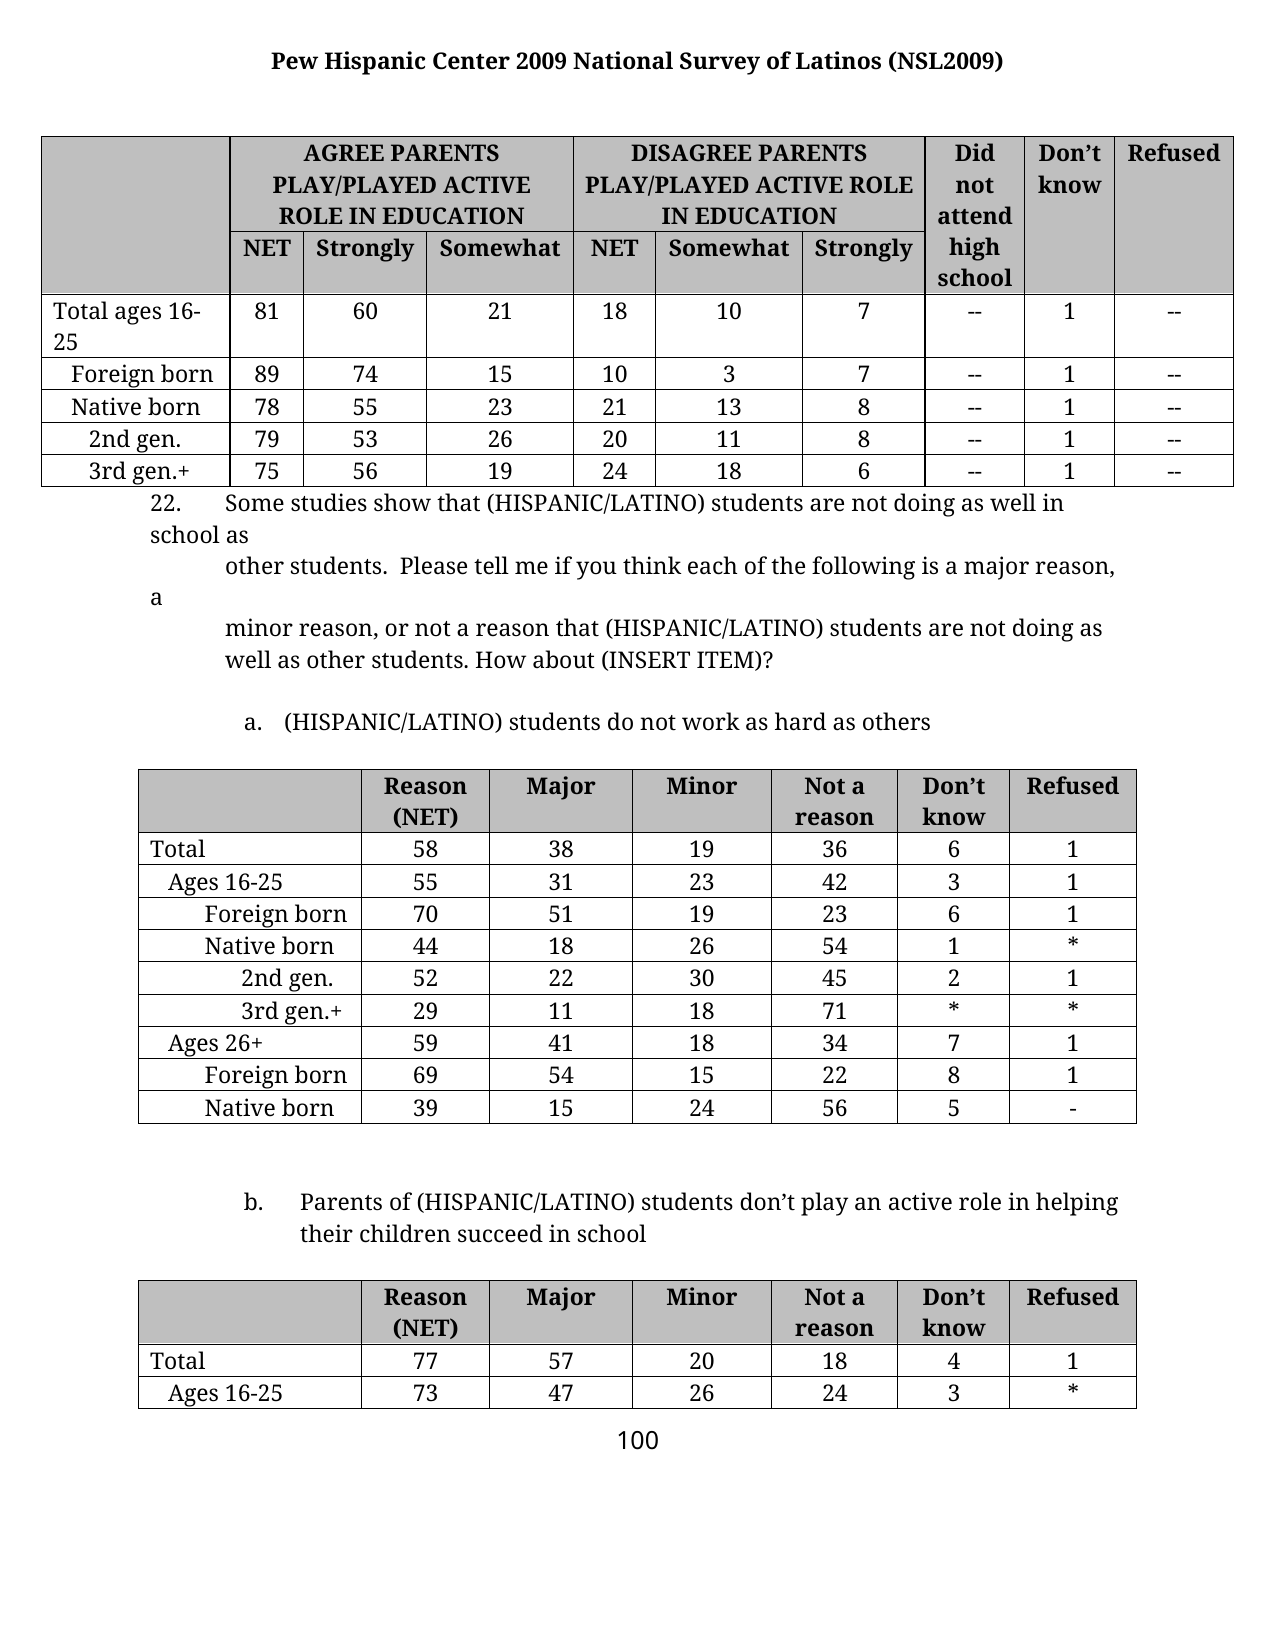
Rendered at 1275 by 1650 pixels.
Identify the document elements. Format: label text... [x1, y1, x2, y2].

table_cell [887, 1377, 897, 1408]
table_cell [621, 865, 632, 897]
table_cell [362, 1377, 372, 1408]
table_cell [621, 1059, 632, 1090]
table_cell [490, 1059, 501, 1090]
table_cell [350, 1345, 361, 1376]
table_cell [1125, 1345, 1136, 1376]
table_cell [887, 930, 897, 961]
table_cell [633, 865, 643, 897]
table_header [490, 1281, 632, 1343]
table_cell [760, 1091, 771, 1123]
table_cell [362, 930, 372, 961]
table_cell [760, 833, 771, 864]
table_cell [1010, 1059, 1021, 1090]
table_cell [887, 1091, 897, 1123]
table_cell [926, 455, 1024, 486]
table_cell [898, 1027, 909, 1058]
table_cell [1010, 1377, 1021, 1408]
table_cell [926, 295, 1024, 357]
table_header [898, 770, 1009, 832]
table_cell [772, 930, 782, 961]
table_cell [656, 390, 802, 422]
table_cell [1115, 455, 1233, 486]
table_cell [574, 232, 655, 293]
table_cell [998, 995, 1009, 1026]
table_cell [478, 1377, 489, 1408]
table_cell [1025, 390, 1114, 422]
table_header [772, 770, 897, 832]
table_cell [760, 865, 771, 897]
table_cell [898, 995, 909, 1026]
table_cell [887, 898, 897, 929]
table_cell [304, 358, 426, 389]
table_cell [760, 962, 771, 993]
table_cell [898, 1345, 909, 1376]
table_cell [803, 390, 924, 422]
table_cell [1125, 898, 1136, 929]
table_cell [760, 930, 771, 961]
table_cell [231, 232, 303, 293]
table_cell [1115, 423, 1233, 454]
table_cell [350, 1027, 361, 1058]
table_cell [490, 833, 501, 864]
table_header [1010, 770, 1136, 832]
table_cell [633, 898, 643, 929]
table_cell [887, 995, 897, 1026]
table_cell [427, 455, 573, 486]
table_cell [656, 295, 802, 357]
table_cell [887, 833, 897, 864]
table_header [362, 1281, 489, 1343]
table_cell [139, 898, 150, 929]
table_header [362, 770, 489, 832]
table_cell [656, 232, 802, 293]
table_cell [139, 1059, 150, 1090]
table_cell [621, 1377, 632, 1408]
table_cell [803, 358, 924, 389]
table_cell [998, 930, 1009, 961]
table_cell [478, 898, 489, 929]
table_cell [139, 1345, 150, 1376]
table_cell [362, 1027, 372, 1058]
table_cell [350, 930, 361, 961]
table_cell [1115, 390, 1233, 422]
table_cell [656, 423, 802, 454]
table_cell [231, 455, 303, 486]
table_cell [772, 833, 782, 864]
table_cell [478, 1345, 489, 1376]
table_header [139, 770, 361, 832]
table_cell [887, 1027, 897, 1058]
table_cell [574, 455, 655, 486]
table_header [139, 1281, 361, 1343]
text b. Parents of (HISPANIC/LATINO) students don’t play an active role in helping their children succeed in school [16, 1186, 1125, 1249]
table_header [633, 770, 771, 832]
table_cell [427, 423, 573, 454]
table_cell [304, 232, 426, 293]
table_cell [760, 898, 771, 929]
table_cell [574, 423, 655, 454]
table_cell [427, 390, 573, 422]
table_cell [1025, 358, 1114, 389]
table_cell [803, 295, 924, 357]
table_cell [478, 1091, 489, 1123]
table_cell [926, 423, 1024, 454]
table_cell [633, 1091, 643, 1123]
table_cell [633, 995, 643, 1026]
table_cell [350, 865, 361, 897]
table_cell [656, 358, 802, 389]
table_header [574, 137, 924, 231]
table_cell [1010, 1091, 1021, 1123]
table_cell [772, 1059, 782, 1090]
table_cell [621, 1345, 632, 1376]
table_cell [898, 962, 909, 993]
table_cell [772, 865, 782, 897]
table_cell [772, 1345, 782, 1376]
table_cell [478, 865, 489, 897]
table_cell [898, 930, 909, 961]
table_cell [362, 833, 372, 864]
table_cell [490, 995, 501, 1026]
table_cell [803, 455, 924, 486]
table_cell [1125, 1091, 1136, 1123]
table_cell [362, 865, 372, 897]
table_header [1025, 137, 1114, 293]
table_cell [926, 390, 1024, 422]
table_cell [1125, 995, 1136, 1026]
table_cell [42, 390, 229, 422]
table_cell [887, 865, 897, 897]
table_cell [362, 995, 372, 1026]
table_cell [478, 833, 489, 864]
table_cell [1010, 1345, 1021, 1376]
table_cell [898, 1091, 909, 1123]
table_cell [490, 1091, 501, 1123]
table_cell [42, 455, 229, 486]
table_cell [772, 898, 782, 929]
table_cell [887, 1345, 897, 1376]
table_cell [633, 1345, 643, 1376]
text minor reason, or not a reason that (HISPANIC/LATINO) students are not doing as well as other students. How about (INSERT ITEM)? [225, 612, 1125, 675]
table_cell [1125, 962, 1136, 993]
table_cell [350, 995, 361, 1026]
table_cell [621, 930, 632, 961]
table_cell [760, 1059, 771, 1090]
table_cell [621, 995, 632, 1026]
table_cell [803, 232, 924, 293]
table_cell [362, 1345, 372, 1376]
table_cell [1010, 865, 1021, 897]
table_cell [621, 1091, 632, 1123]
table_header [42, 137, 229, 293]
text a. (HISPANIC/LATINO) students do not work as hard as others [150, 706, 1125, 737]
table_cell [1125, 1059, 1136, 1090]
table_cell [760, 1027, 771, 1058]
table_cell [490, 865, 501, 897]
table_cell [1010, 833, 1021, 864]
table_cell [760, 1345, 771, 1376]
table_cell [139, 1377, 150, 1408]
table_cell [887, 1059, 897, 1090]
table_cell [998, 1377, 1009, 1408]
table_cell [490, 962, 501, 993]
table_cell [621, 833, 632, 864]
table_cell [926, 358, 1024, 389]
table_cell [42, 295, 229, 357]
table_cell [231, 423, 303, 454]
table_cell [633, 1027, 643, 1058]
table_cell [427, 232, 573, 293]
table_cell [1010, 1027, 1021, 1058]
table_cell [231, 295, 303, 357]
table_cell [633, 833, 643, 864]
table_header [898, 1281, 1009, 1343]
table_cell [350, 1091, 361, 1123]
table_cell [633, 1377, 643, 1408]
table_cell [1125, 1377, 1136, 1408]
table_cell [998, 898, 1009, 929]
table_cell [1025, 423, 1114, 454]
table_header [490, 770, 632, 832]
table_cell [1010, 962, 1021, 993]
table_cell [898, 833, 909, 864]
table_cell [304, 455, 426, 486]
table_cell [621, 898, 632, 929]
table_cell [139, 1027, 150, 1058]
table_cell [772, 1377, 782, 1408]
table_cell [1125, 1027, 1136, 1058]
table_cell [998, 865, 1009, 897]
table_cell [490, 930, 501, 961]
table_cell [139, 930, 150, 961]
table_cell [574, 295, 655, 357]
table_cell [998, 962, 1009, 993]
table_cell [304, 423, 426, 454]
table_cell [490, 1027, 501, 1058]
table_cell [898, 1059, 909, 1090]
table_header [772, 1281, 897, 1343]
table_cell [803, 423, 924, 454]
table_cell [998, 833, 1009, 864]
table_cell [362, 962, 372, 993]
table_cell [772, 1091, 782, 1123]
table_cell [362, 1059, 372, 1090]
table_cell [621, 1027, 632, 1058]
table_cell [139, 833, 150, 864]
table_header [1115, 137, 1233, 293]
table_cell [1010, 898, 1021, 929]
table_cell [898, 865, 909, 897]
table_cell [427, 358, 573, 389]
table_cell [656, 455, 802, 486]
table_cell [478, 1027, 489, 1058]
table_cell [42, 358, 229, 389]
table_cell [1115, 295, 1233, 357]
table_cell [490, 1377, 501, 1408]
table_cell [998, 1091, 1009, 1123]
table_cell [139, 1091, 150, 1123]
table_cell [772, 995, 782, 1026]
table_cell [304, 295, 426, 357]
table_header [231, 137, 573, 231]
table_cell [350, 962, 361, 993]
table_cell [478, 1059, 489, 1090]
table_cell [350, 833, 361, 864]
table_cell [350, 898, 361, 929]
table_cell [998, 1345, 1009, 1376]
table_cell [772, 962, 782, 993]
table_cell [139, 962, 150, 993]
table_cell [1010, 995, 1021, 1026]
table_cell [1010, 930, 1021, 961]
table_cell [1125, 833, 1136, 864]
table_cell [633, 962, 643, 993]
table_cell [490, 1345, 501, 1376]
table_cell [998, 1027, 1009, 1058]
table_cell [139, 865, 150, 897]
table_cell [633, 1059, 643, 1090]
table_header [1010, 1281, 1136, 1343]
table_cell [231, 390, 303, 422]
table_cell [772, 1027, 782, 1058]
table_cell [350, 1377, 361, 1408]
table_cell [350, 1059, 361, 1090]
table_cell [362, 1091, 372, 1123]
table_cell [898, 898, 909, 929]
text other students. Please tell me if you think each of the following is a major reason, a [150, 550, 1125, 612]
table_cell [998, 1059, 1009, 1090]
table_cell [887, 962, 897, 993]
text 22. Some studies show that (HISPANIC/LATINO) students are not doing as well in school as [150, 487, 1125, 550]
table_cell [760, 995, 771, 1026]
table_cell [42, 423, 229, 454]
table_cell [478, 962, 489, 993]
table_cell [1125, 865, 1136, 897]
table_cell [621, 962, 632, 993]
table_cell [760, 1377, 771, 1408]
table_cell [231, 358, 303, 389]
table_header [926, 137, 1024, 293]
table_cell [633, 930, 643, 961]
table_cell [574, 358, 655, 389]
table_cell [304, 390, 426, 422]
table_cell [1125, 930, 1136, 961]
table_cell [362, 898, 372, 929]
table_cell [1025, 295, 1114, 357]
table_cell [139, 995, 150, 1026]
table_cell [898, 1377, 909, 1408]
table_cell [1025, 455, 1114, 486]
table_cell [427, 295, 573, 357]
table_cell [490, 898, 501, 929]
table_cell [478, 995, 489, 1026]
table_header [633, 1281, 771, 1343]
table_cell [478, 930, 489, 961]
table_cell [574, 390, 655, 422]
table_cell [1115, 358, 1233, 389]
